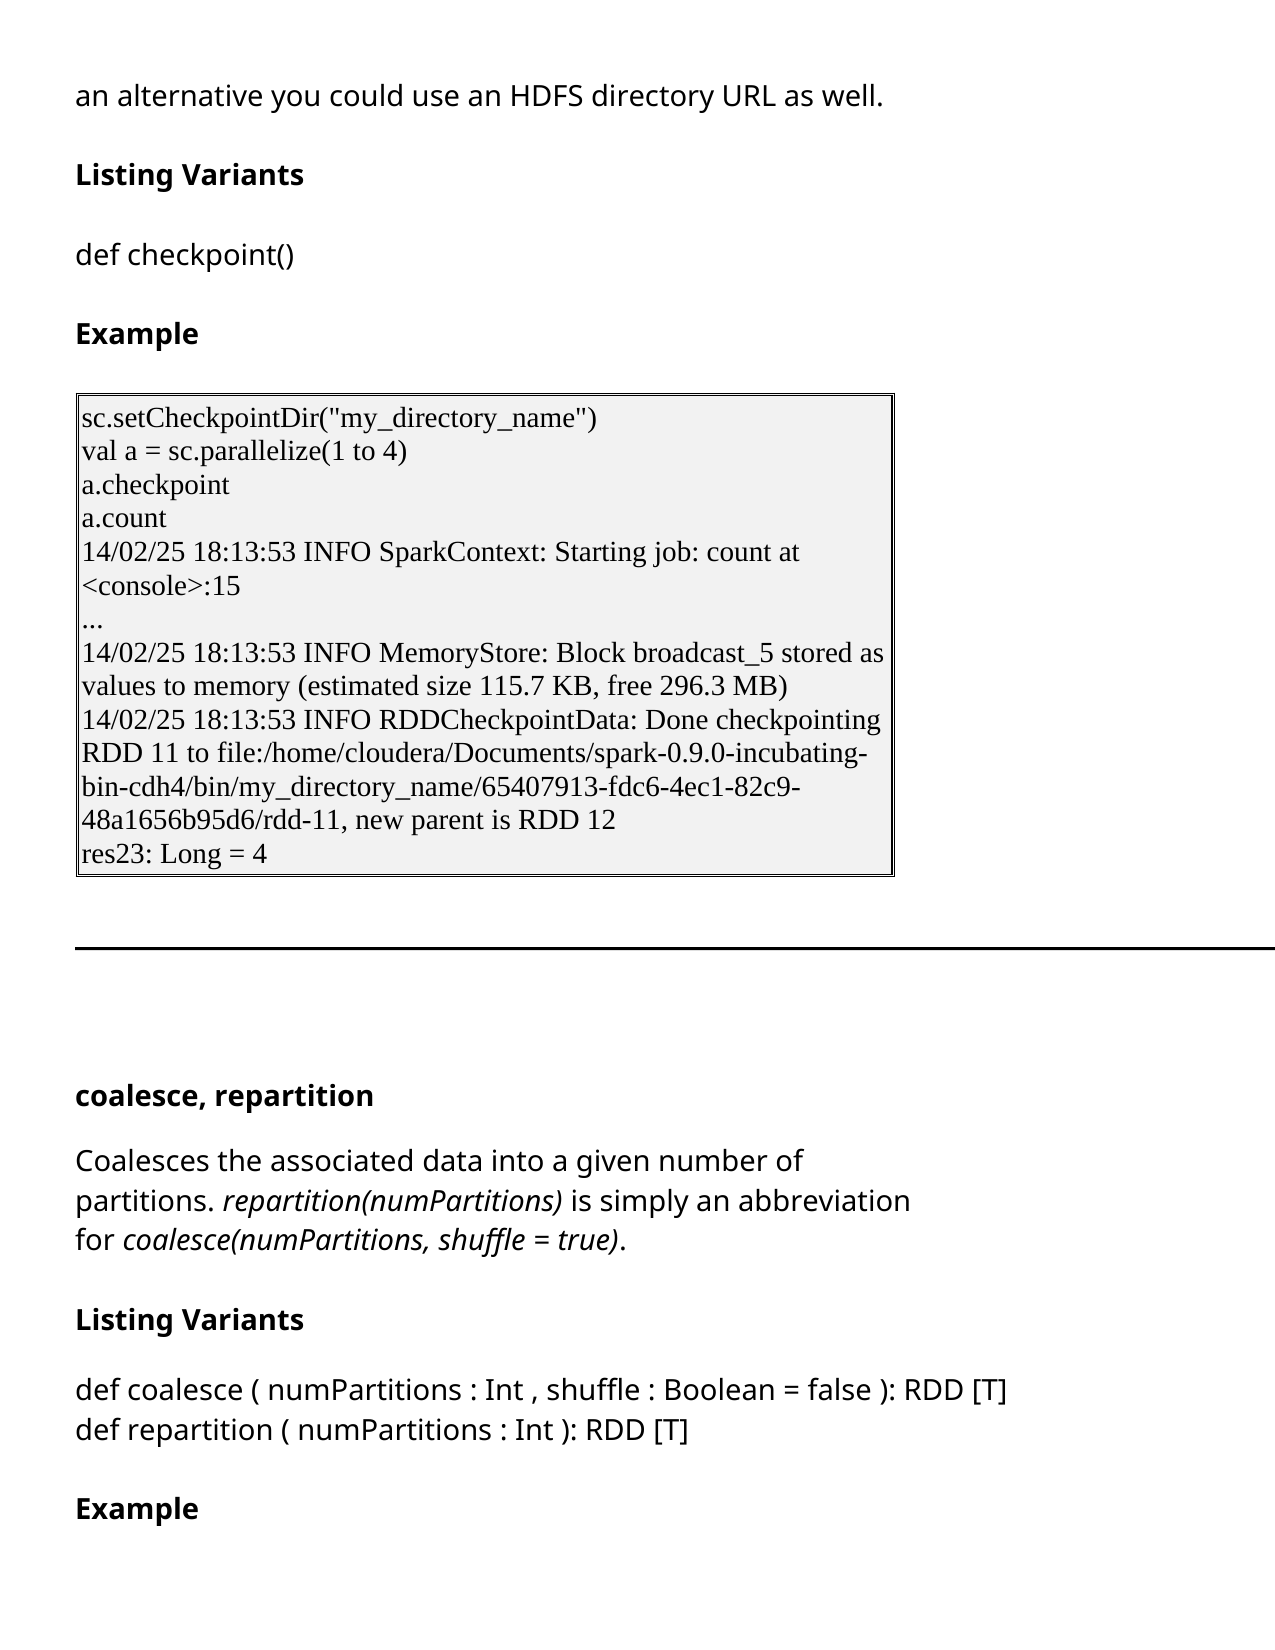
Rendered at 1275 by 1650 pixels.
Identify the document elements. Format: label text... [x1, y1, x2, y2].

text Example [75, 1449, 1200, 1558]
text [75, 75, 1200, 194]
text coalesce, repartition [75, 1076, 1200, 1115]
text def coalesce ( numPartitions : Int , shuffle : Boolean = false ): RDD [T] def repartition ( numPartitions : Int ): RDD [T] [75, 1369, 1200, 1449]
text Coalesces the associated data into a given number of partitions. repartition(numPartitions) is simply an abbreviation for coalesce(numPartitions, shuffle = true). [75, 1140, 1200, 1259]
text def checkpoint() [75, 234, 1200, 273]
text Listing Variants [75, 1299, 1200, 1369]
text Example [75, 273, 1200, 353]
table_header sc.setCheckpointDir("my_directory_name") val a = sc.parallelize(1 to 4) a.checkpoint a.count 14/02/25 18:13:53 INFO SparkContext: Starting job: count at <console>:15 ... 14/02/25 18:13:53 INFO MemoryStore: Block broadcast_5 stored as values to memory (estimated size 115.7 KB, free 296.3 MB) 14/02/25 18:13:53 INFO RDDCheckpointData: Done checkpointing RDD 11 to file:/home/cloudera/Documents/spark-0.9.0-incubating-bin-cdh4/bin/my_directory_name/65407913-fdc6-4ec1-82c9-48a1656b95d6/rdd-11, new parent is RDD 12 res23: Long = 4 [79, 396, 891, 874]
